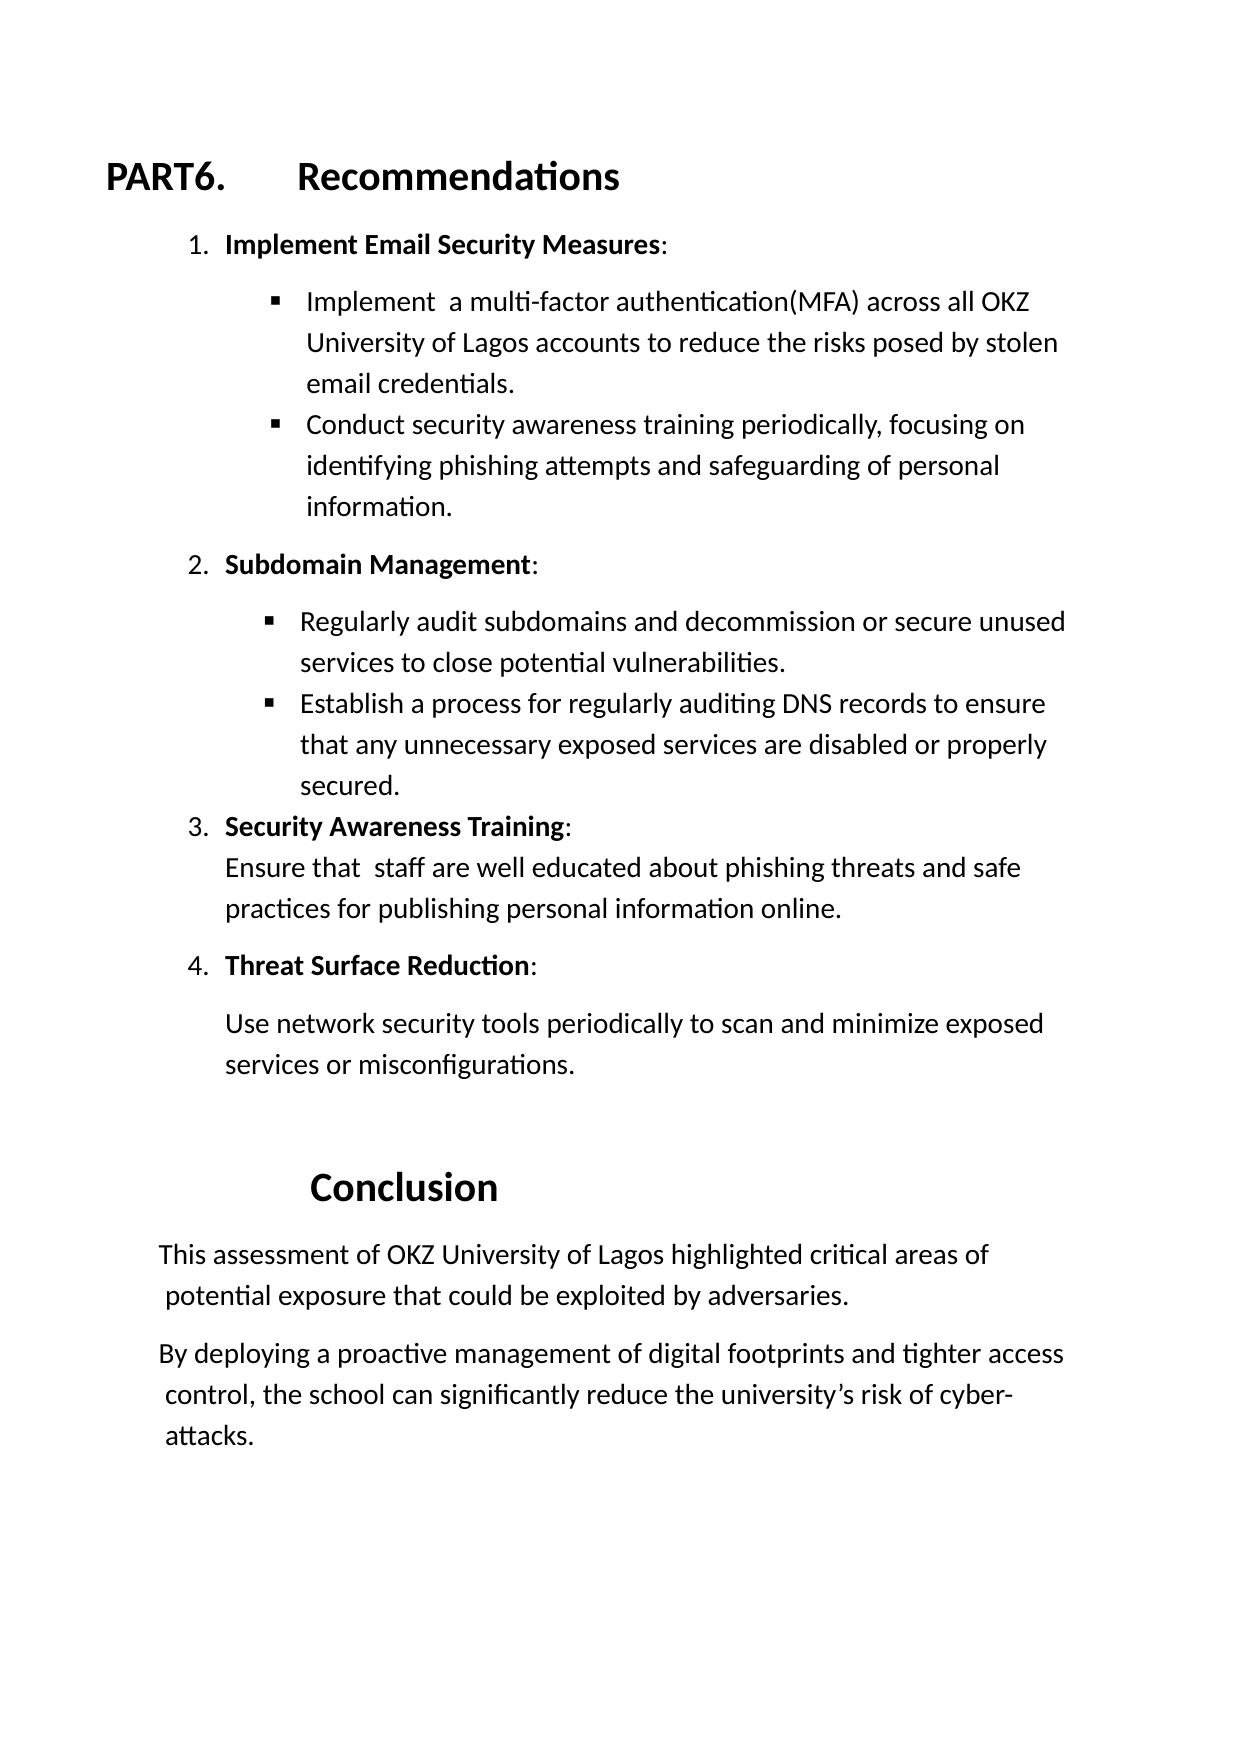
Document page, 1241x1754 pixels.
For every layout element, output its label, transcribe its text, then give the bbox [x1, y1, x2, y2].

list Implement a multi-factor authentication(MFA) across all OKZ University of Lagos accounts to reduce the risks posed by stolen email credentials. [268, 283, 1090, 401]
list Subdomain Management: [187, 546, 1090, 581]
list Security Awareness Training: [187, 808, 1090, 844]
text This assessment of OKZ University of Lagos highlighted critical areas of potential exposure that could be exploited by adversaries. [106, 1236, 1090, 1313]
list Ensure that staff are well educated about phishing threats and safe practices for publishing personal information online. [225, 849, 1090, 926]
list Regularly audit subdomains and decommission or secure unused services to close potential vulnerabilities. [262, 603, 1090, 680]
list Conduct security awareness training periodically, focusing on identifying phishing attempts and safeguarding of personal information. [268, 406, 1090, 524]
text Conclusion [106, 1161, 1090, 1212]
list Implement Email Security Measures: [187, 226, 1090, 261]
text PART6. Recommendations [106, 150, 1090, 201]
list Threat Surface Reduction: [187, 947, 1090, 983]
list Establish a process for regularly auditing DNS records to ensure that any unnecessary exposed services are disabled or properly secured. [262, 685, 1090, 803]
text Use network security tools periodically to scan and minimize exposed services or misconfigurations. [225, 1005, 1090, 1082]
text By deploying a proactive management of digital footprints and tighter access control, the school can significantly reduce the university’s risk of cyber-attacks. [106, 1335, 1090, 1452]
